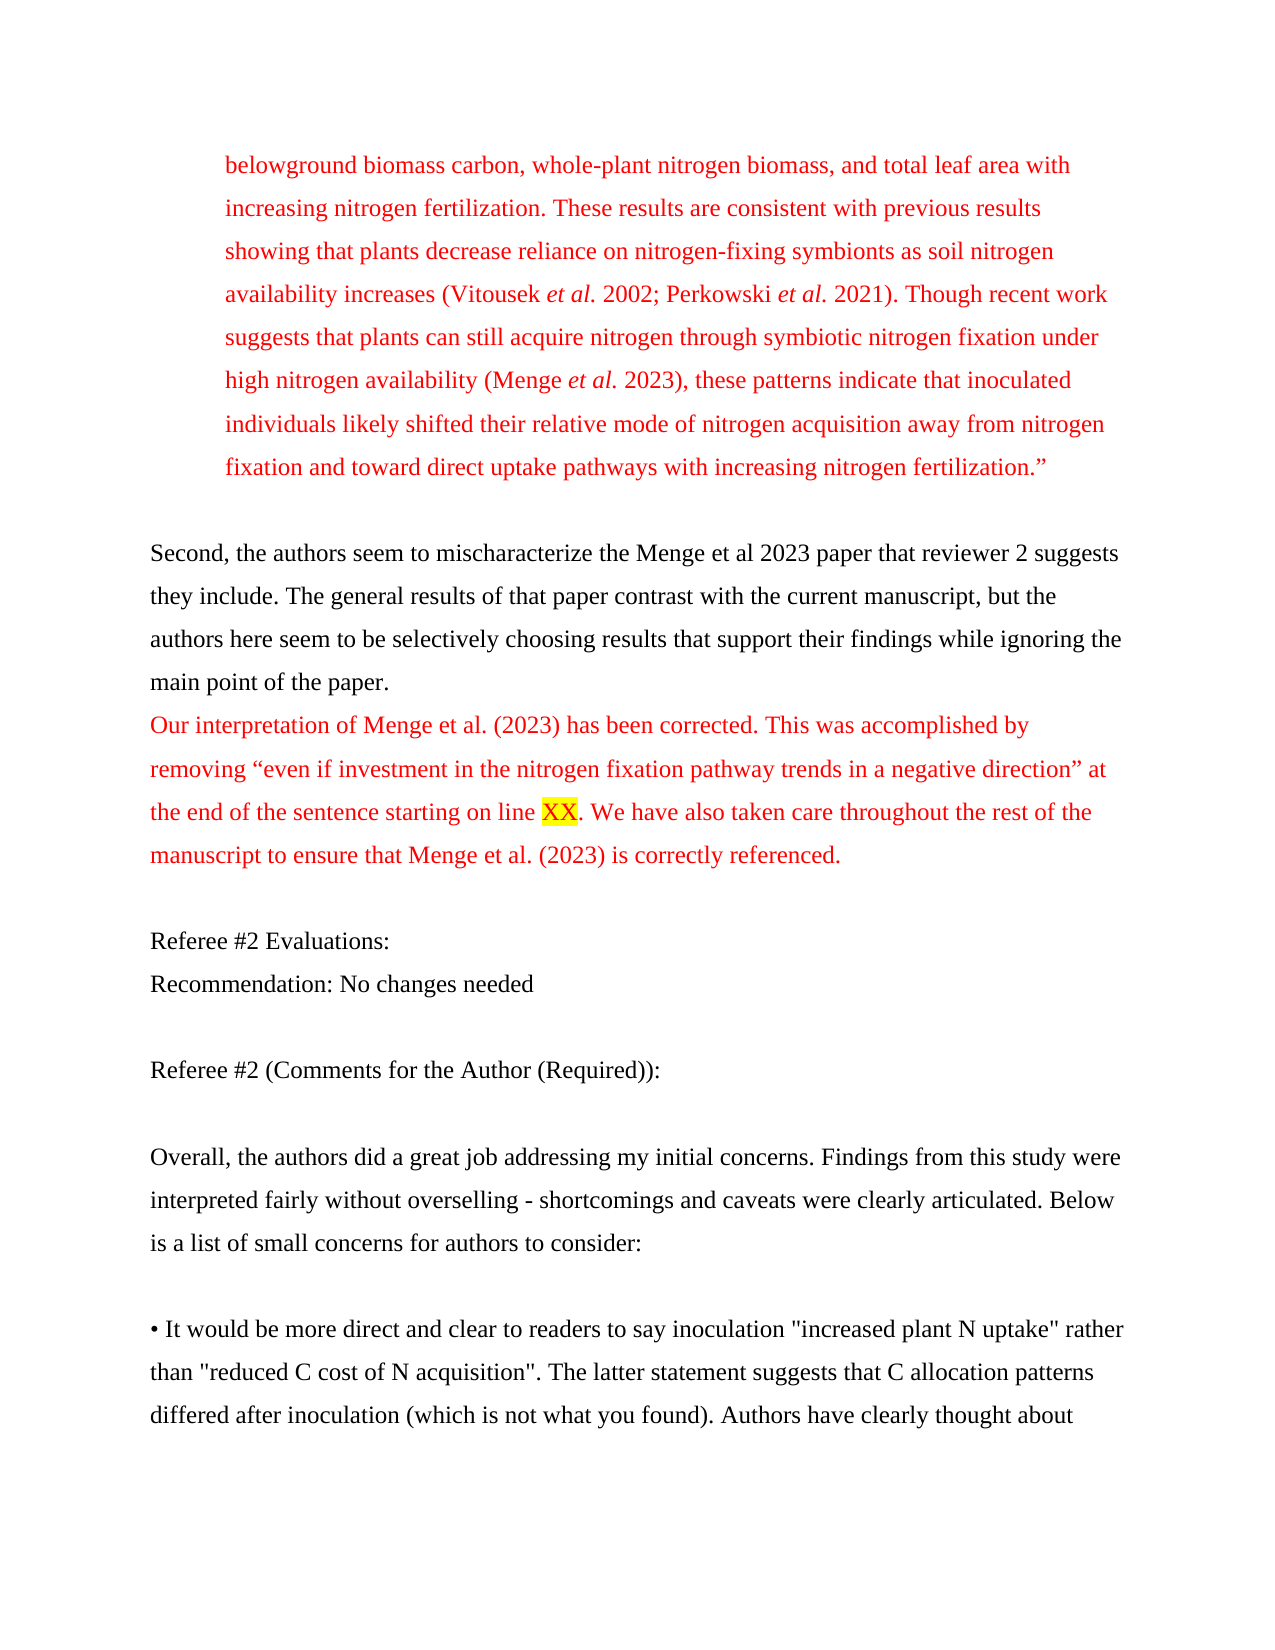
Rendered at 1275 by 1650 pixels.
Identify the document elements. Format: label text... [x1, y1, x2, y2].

text Referee #2 Evaluations: [150, 926, 1125, 955]
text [150, 1314, 1125, 1429]
text Overall, the authors did a great job addressing my initial concerns. Findings from this study were interpreted fairly without overselling - shortcomings and caveats were clearly articulated. Below is a list of small concerns for authors to consider: [150, 1142, 1125, 1257]
text Our interpretation of Menge et al. (2023) has been corrected. This was accomplished by removing “even if investment in the nitrogen fixation pathway trends in a negative direction” at the end of the sentence starting on line XX. We have also taken care throughout the rest of the manuscript to ensure that Menge et al. (2023) is correctly referenced. [150, 711, 1125, 869]
text Recommendation: No changes needed [150, 969, 1125, 998]
text Second, the authors seem to mischaracterize the Menge et al 2023 paper that reviewer 2 suggests they include. The general results of that paper contrast with the current manuscript, but the authors here seem to be selectively choosing results that support their findings while ignoring the main point of the paper. [150, 538, 1125, 696]
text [225, 150, 1125, 481]
text Referee #2 (Comments for the Author (Required)): [150, 1056, 1125, 1084]
